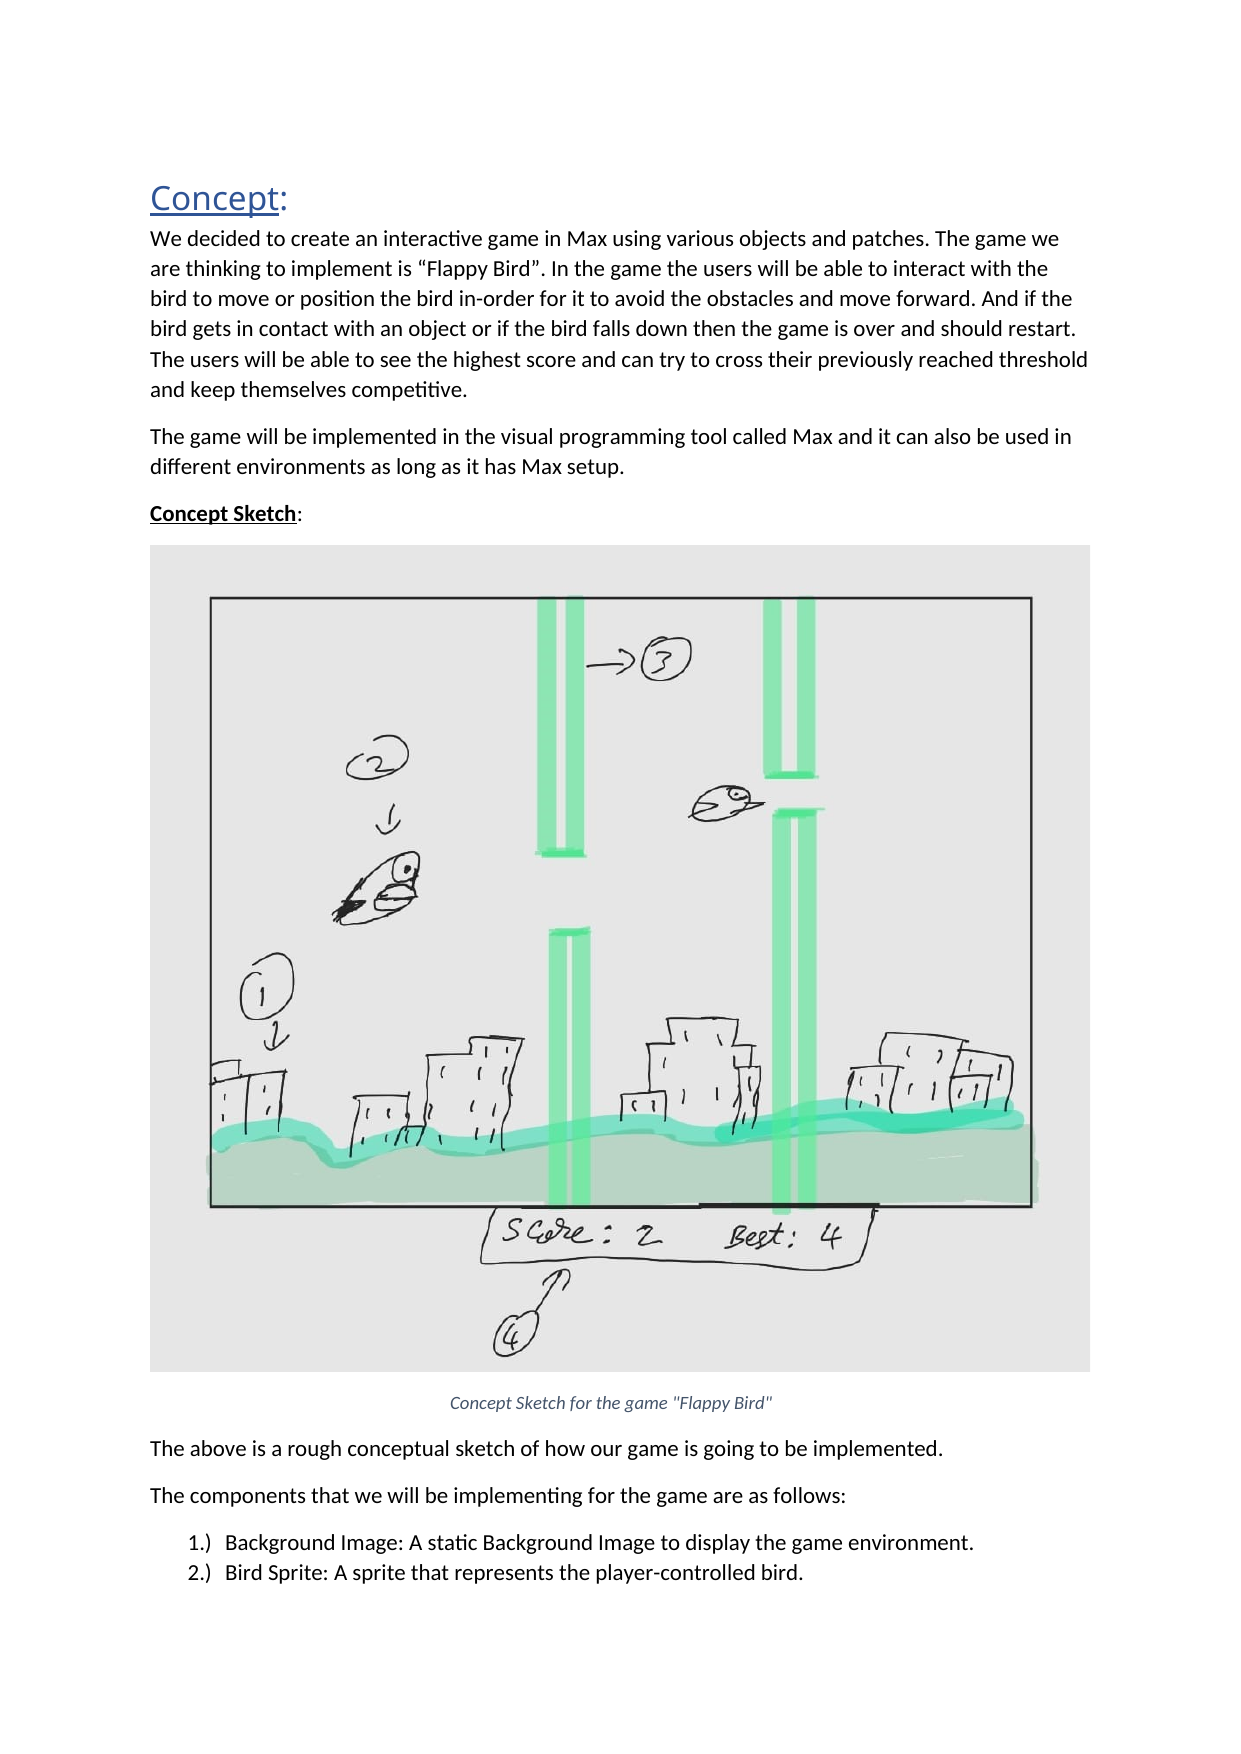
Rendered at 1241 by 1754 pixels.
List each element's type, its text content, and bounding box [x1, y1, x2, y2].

list Bird Sprite: A sprite that represents the player-controlled bird. [187, 1558, 1090, 1587]
text Concept Sketch for the game "Flappy Bird" [375, 1391, 1090, 1414]
text The game will be implemented in the visual programming tool called Max and it can also be used in different environments as long as it has Max setup. [150, 422, 1090, 480]
text We decided to create an interactive game in Max using various objects and patches. The game we are thinking to implement is “Flappy Bird”. In the game the users will be able to interact with the bird to move or position the bird in-order for it to avoid the obstacles and move forward. And if the bird gets in contact with an object or if the bird falls down then the game is over and should restart. The users will be able to see the highest score and can try to cross their previously reached threshold and keep themselves competitive. [150, 224, 1090, 403]
picture [150, 545, 1091, 1372]
text The components that we will be implementing for the game are as follows: [150, 1481, 1090, 1509]
text Concept Sketch: [150, 499, 1090, 527]
subtitle Concept: [150, 175, 1090, 220]
text The above is a rough conceptual sketch of how our game is going to be implemented. [150, 1434, 1090, 1463]
list Background Image: A static Background Image to display the game environment. [187, 1528, 1090, 1556]
